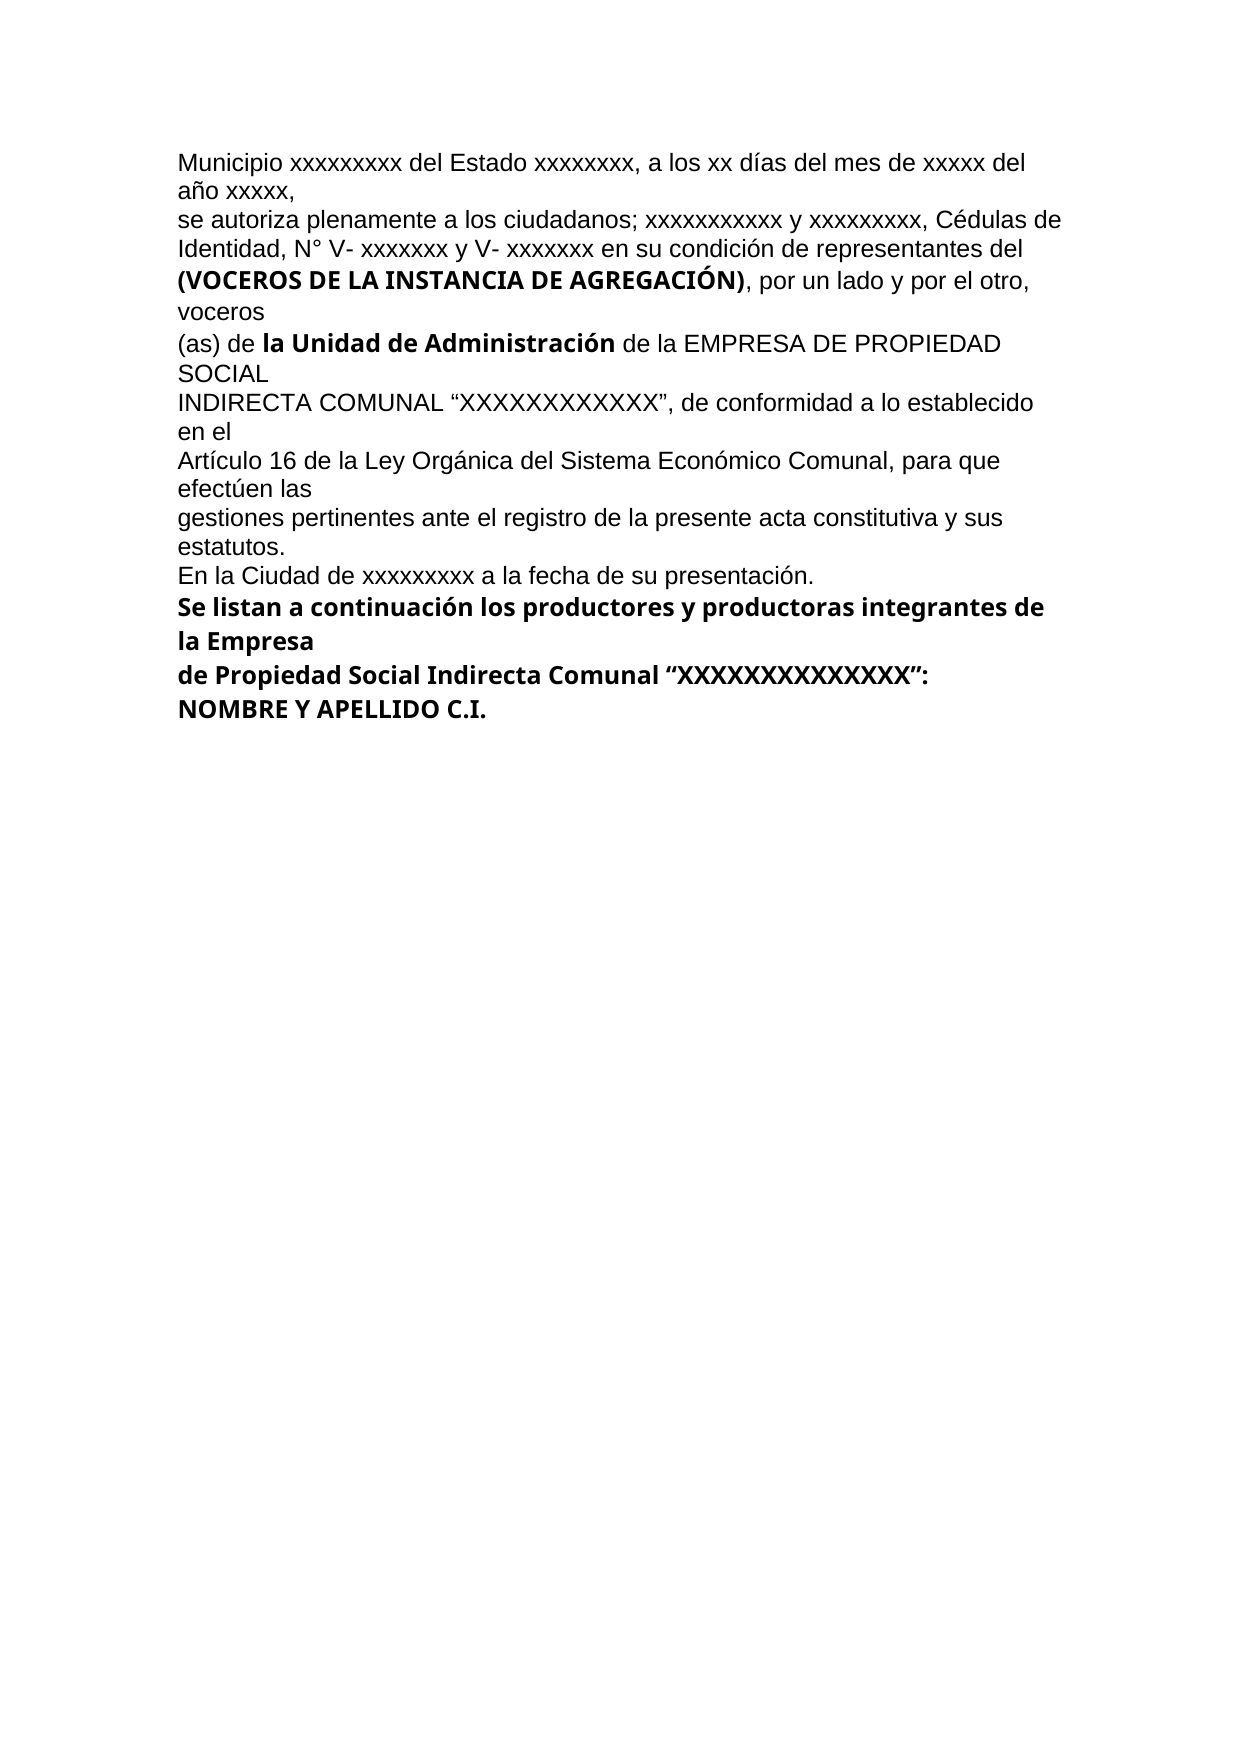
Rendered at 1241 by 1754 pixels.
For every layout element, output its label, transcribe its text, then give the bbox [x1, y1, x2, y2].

text En la Ciudad de xxxxxxxxx a la fecha de su presentación. [177, 561, 1063, 589]
text (VOCEROS DE LA INSTANCIA DE AGREGACIÓN), por un lado y por el otro, voceros [177, 263, 1063, 325]
text Municipio xxxxxxxxx del Estado xxxxxxxx, a los xx días del mes de xxxxx del año xxxxx, [177, 148, 1063, 205]
text Se listan a continuación los productores y productoras integrantes de la Empresa [177, 589, 1063, 658]
text NOMBRE Y APELLIDO C.I. [177, 692, 1063, 726]
text (as) de la Unidad de Administración de la EMPRESA DE PROPIEDAD SOCIAL [177, 325, 1063, 388]
text de Propiedad Social Indirecta Comunal “XXXXXXXXXXXXXX”: [177, 658, 1063, 692]
text gestiones pertinentes ante el registro de la presente acta constitutiva y sus estatutos. [177, 503, 1063, 561]
text se autoriza plenamente a los ciudadanos; xxxxxxxxxxx y xxxxxxxxx, Cédulas de [177, 205, 1063, 234]
text Artículo 16 de la Ley Orgánica del Sistema Económico Comunal, para que efectúen las [177, 446, 1063, 503]
text INDIRECTA COMUNAL “XXXXXXXXXXXX”, de conformidad a lo establecido en el [177, 388, 1063, 446]
text Identidad, N° V- xxxxxxx y V- xxxxxxx en su condición de representantes del [177, 234, 1063, 263]
